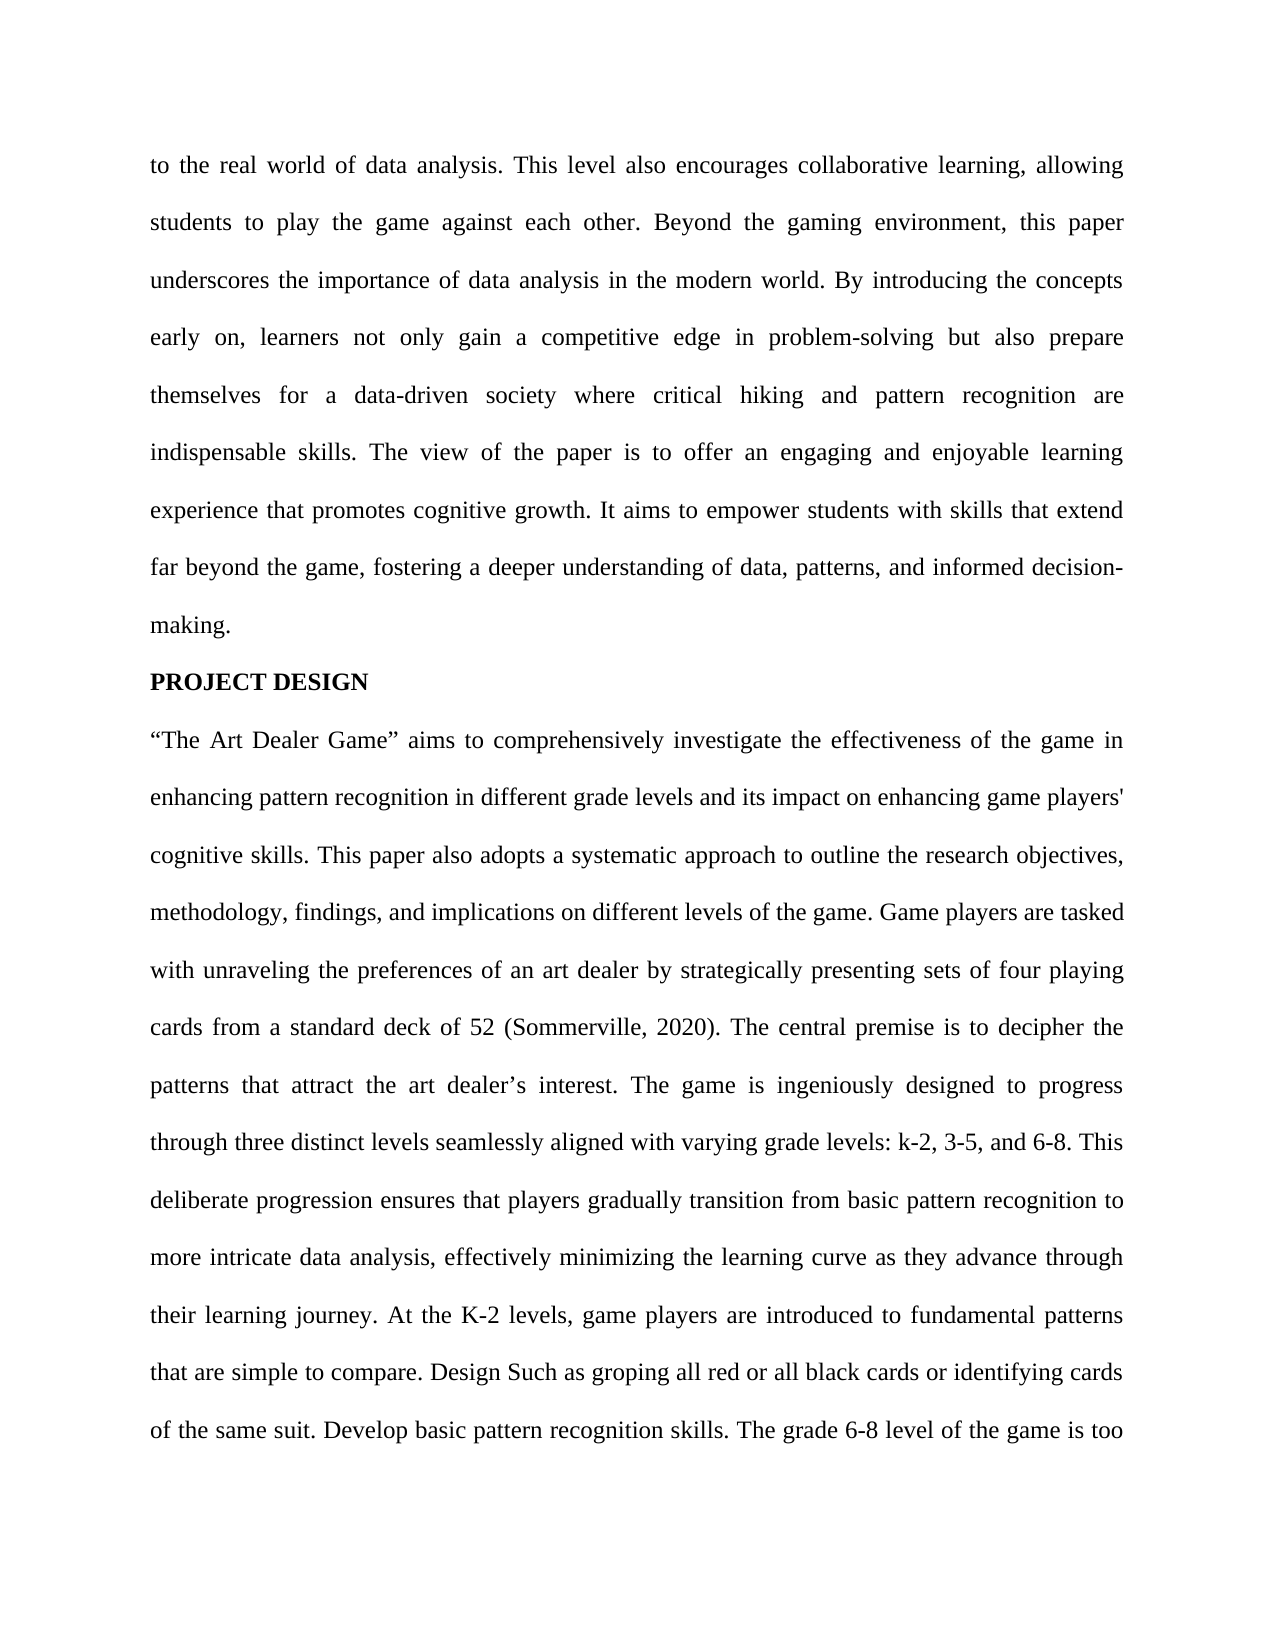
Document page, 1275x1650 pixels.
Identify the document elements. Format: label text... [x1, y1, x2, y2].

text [150, 725, 1125, 1444]
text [150, 150, 1125, 639]
text PROJECT DESIGN [150, 667, 1125, 696]
